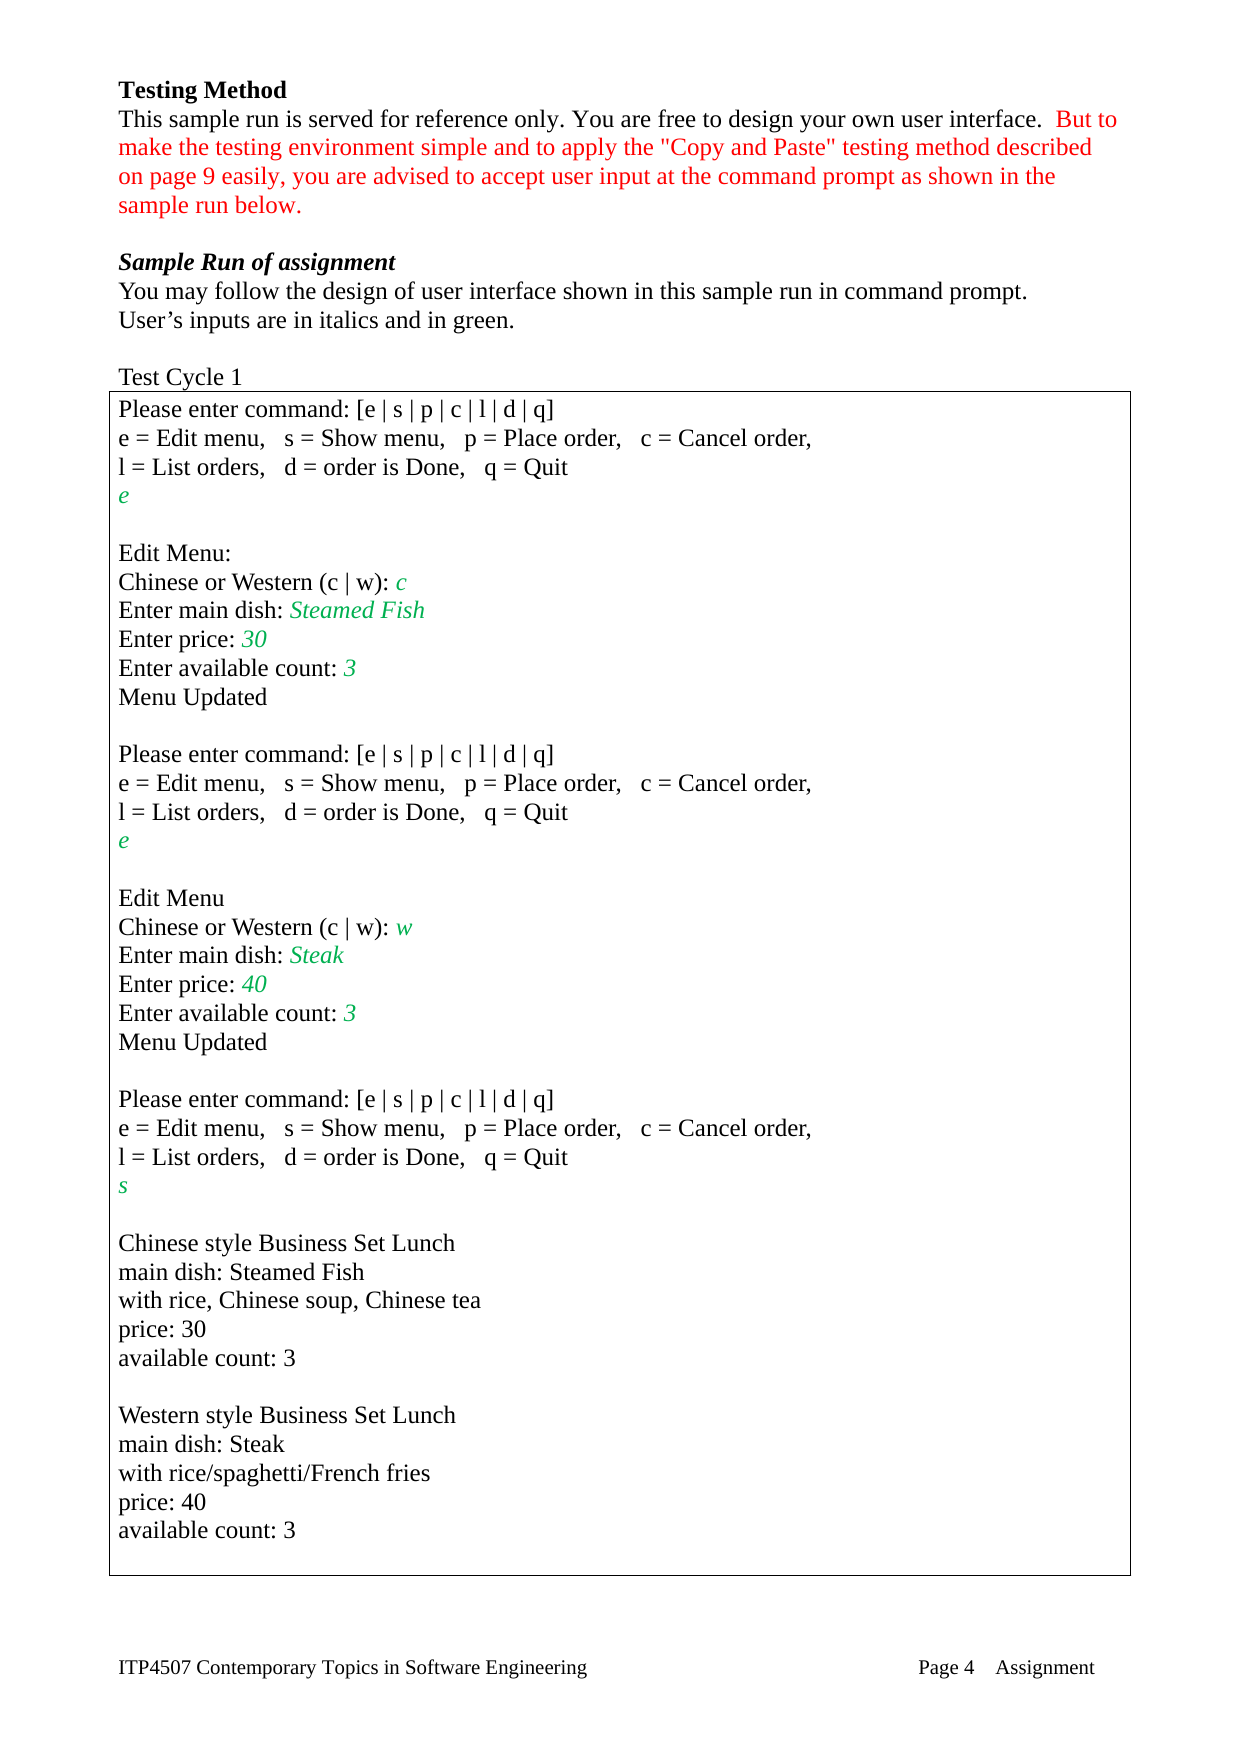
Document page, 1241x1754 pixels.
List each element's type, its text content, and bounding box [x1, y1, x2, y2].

text Enter available count: 3 [118, 998, 1122, 1027]
text Western style Business Set Lunch [118, 1401, 1122, 1429]
text Enter main dish: Steak [118, 941, 1122, 969]
text e [118, 826, 1122, 854]
text You may follow the design of user interface shown in this sample run in command prompt. [118, 276, 1122, 305]
text Enter available count: 3 [118, 653, 1122, 682]
list User’s inputs are in italics and in green. [118, 305, 1122, 334]
text Chinese style Business Set Lunch [118, 1228, 1122, 1257]
text price: 40 [118, 1487, 1122, 1516]
text with rice, Chinese soup, Chinese tea [118, 1286, 1122, 1314]
text e = Edit menu, s = Show menu, p = Place order, c = Cancel order, [118, 423, 1122, 452]
text available count: 3 [118, 1343, 1122, 1372]
text Enter main dish: Steamed Fish [118, 596, 1122, 624]
text Menu Updated [118, 682, 1122, 711]
text Edit Menu [118, 883, 1122, 912]
text Chinese or Western (c | w): w [118, 912, 1122, 941]
text l = List orders, d = order is Done, q = Quit [118, 1142, 1122, 1171]
text Please enter command: [e | s | p | c | l | d | q] [118, 739, 1122, 768]
text Testing Method [118, 75, 1122, 104]
text main dish: Steamed Fish [118, 1257, 1122, 1286]
text Please enter command: [e | s | p | c | l | d | q] [118, 1084, 1122, 1113]
text main dish: Steak [118, 1429, 1122, 1458]
text s [118, 1171, 1122, 1199]
text price: 30 [118, 1314, 1122, 1343]
text l = List orders, d = order is Done, q = Quit [118, 797, 1122, 826]
text Chinese or Western (c | w): c [118, 567, 1122, 596]
text Enter price: 30 [118, 624, 1122, 653]
text Enter price: 40 [118, 969, 1122, 998]
list Sample Run of assignment [118, 247, 1122, 276]
text Edit Menu: [118, 538, 1122, 567]
list Test Cycle 1 [118, 362, 1122, 391]
text Please enter command: [e | s | p | c | l | d | q] [110, 392, 1130, 423]
text available count: 3 [118, 1516, 1122, 1544]
text l = List orders, d = order is Done, q = Quit [118, 452, 1122, 481]
text with rice/spaghetti/French fries [118, 1458, 1122, 1487]
text Menu Updated [118, 1027, 1122, 1056]
text e = Edit menu, s = Show menu, p = Place order, c = Cancel order, [118, 768, 1122, 797]
text e = Edit menu, s = Show menu, p = Place order, c = Cancel order, [118, 1113, 1122, 1142]
text e [118, 481, 1122, 509]
text This sample run is served for reference only. You are free to design your own user interface. But to make the testing environment simple and to apply the "Copy and Paste" testing method described on page 9 easily, you are advised to accept user input at the command prompt as shown in the sample run below. [118, 104, 1122, 219]
